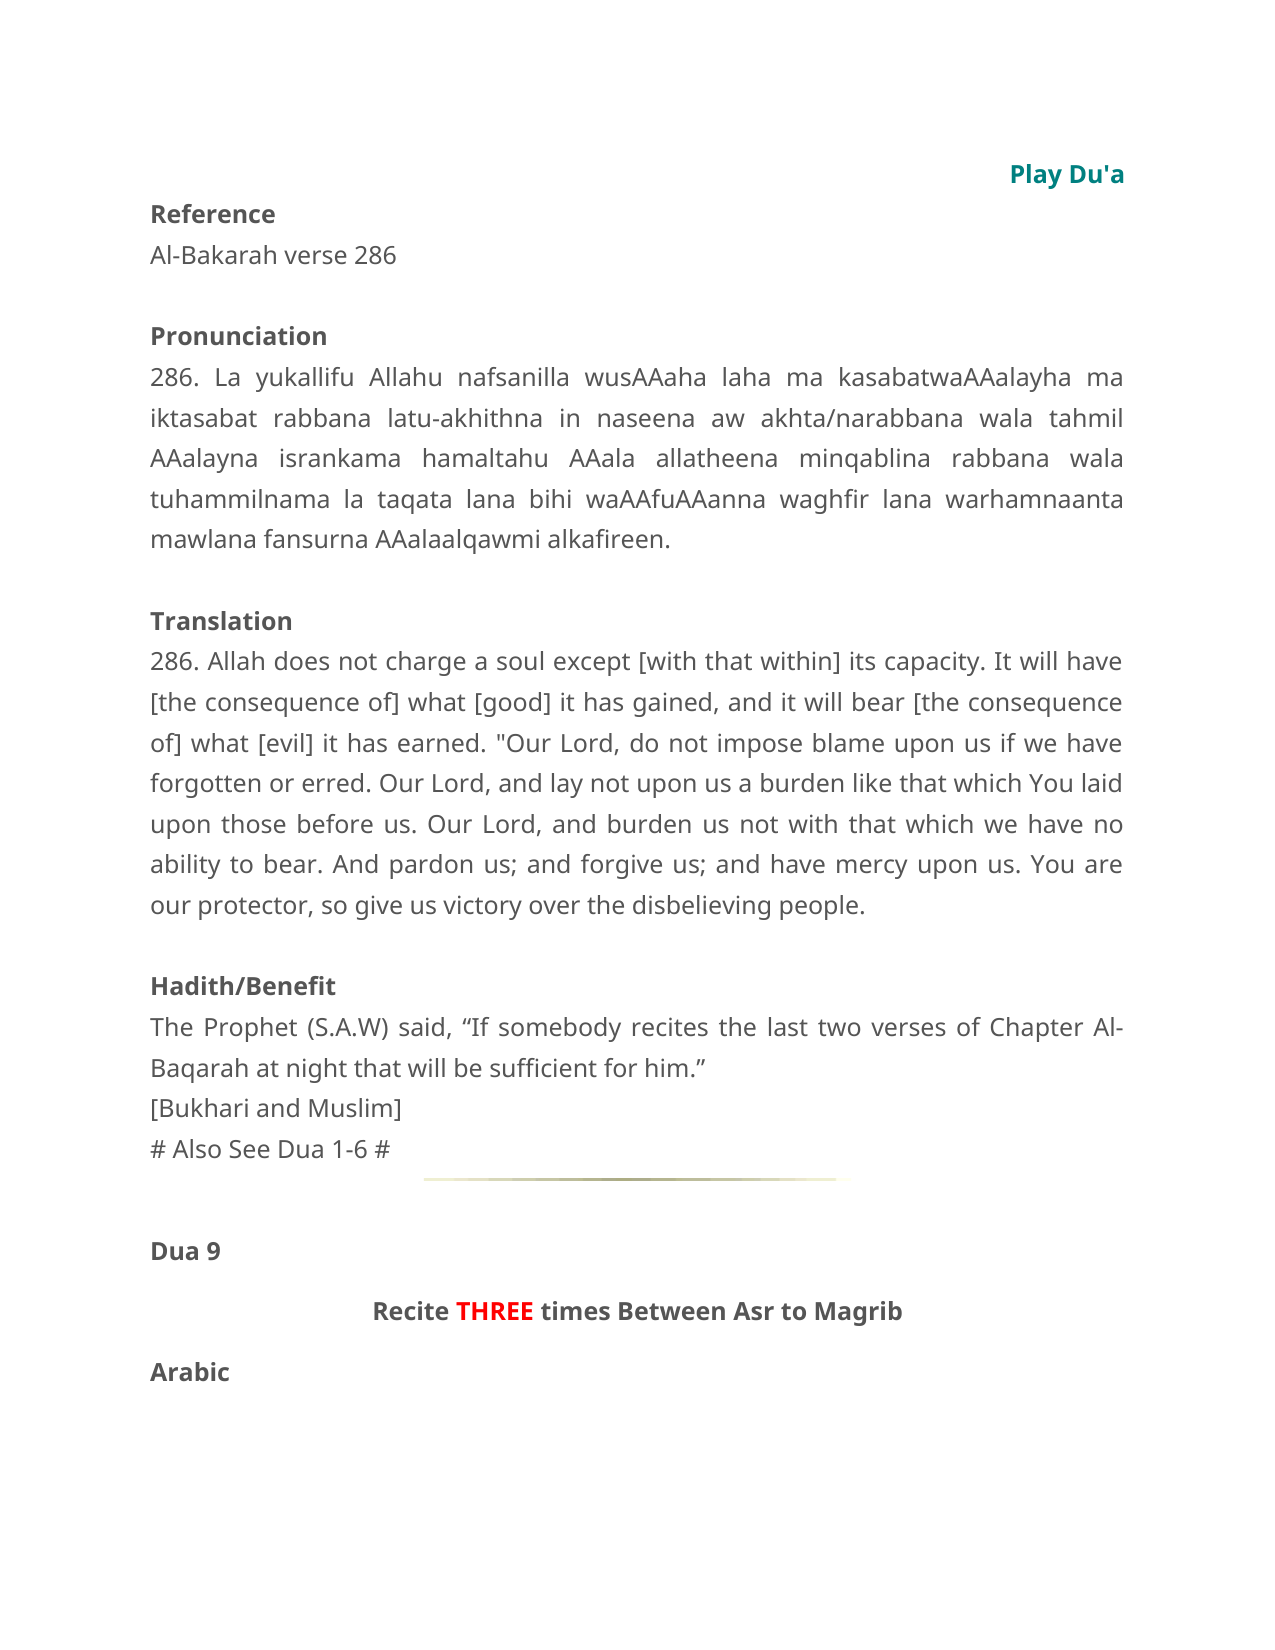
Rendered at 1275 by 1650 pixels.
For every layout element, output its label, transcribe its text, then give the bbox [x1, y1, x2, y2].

text The Prophet (S.A.W) said, “If somebody recites the last two verses of Chapter Al-Baqarah at night that will be sufficient for him.” [150, 1003, 1125, 1084]
text Translation [150, 597, 1125, 637]
text Pronunciation [150, 312, 1125, 353]
text Dua 9 [150, 1227, 1125, 1267]
text Play Du'a [150, 150, 1125, 191]
text 286. La yukallifu Allahu nafsanilla wusAAaha laha ma kasabatwaAAalayha ma iktasabat rabbana latu-akhithna in naseena aw akhta/narabbana wala tahmil AAalayna isrankama hamaltahu AAala allatheena minqablina rabbana wala tuhammilnama la taqata lana bihi waAAfuAAanna waghfir lana warhamnaanta mawlana fansurna AAalaalqawmi alkafireen. [150, 353, 1125, 556]
text Recite THREE times Between Asr to Magrib [150, 1287, 1125, 1328]
text 286. Allah does not charge a soul except [with that within] its capacity. It will have [the consequence of] what [good] it has gained, and it will bear [the consequence of] what [evil] it has earned. "Our Lord, do not impose blame upon us if we have forgotten or erred. Our Lord, and lay not upon us a burden like that which You laid upon those before us. Our Lord, and burden us not with that which we have no ability to bear. And pardon us; and forgive us; and have mercy upon us. You are our protector, so give us victory over the disbelieving people. [150, 637, 1125, 922]
text Reference [150, 191, 1125, 231]
text [Bukhari and Muslim] [150, 1084, 1125, 1125]
text Hadith/Benefit [150, 962, 1125, 1003]
text Al-Bakarah verse 286 [150, 231, 1125, 272]
text # Also See Dua 1-6 # [150, 1125, 1125, 1166]
text Arabic [150, 1348, 1125, 1389]
